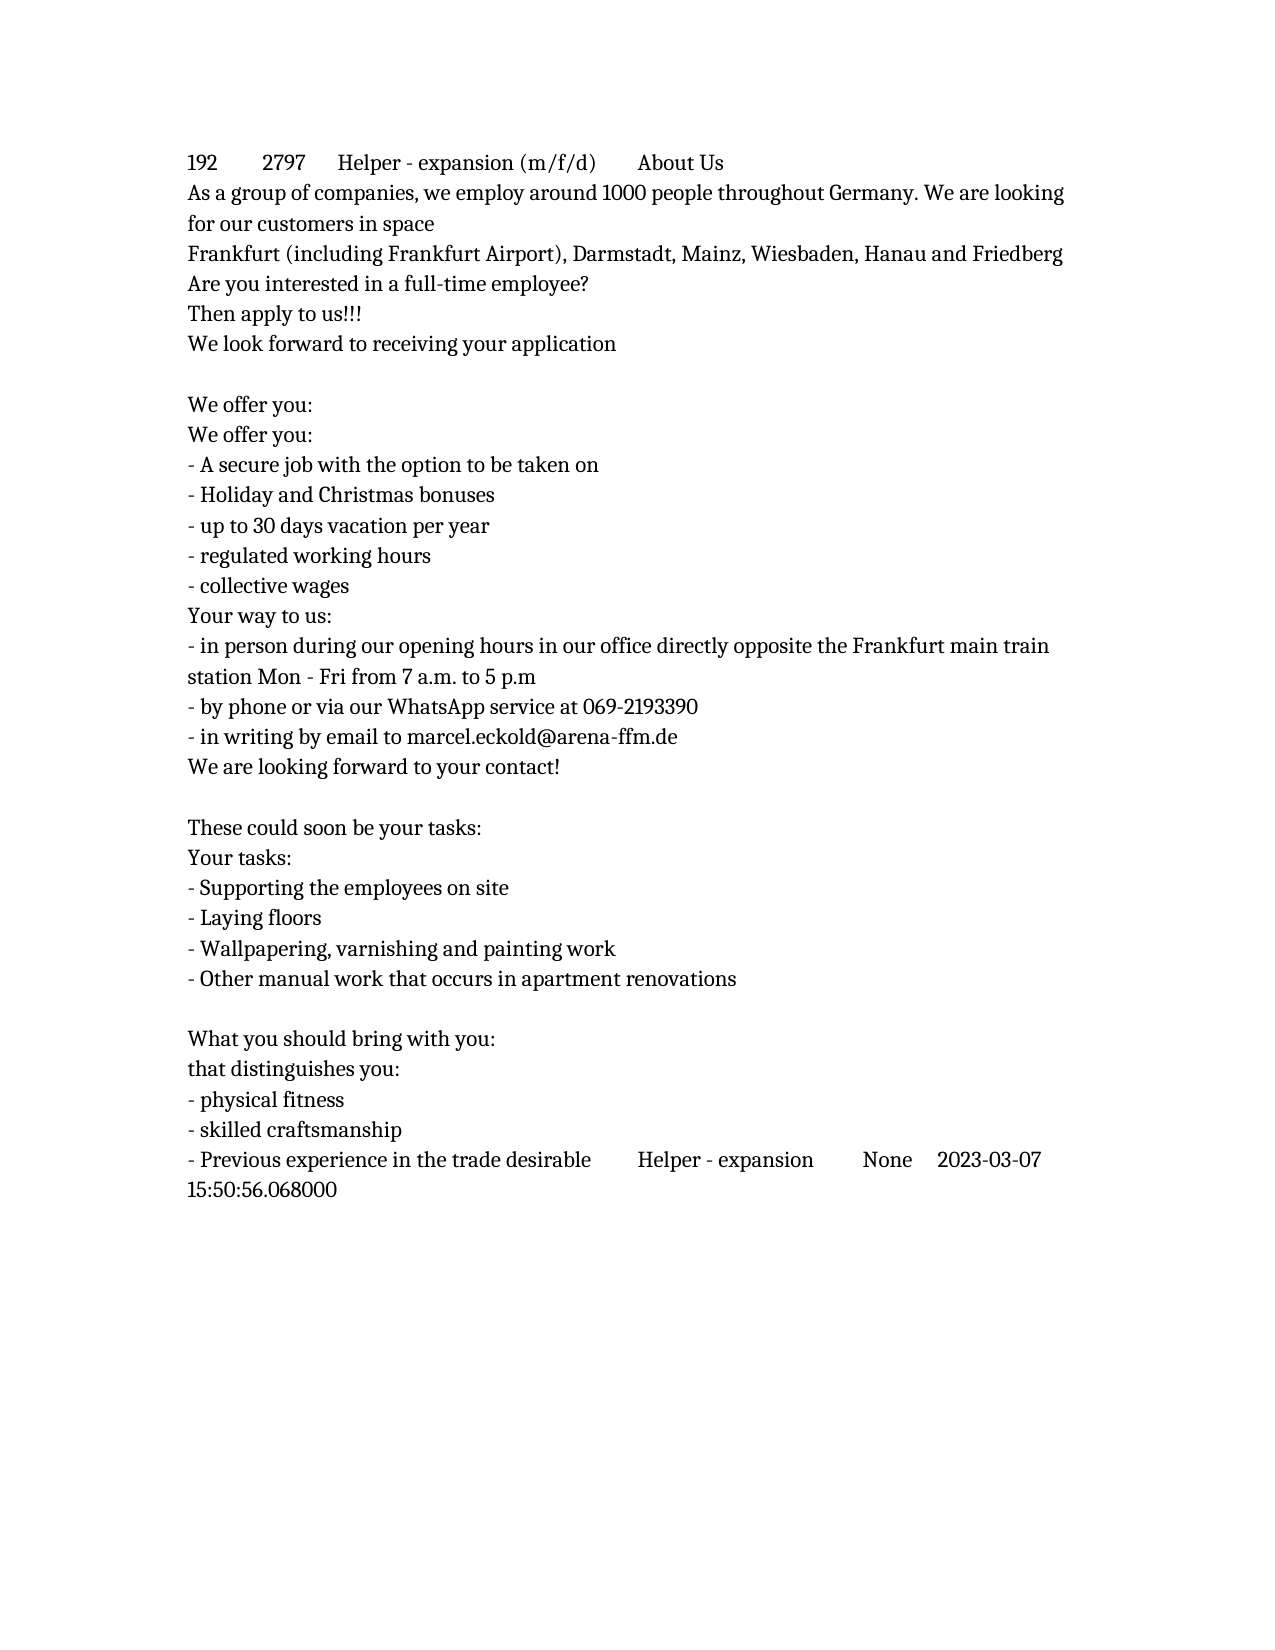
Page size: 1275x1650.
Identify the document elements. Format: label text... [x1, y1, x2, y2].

text 192 2797 Helper - expansion (m/f/d) About Us As a group of companies, we employ around 1000 people throughout Germany. We are looking for our customers in space Frankfurt (including Frankfurt Airport), Darmstadt, Mainz, Wiesbaden, Hanau and Friedberg Are you interested in a full-time employee? Then apply to us!!! We look forward to receiving your application We offer you: We offer you: - A secure job with the option to be taken on - Holiday and Christmas bonuses - up to 30 days vacation per year - regulated working hours - collective wages Your way to us: - in person during our opening hours in our office directly opposite the Frankfurt main train station Mon - Fri from 7 a.m. to 5 p.m - by phone or via our WhatsApp service at 069-2193390 - in writing by email to marcel.eckold@arena-ffm.de We are looking forward to your contact! These could soon be your tasks: Your tasks: - Supporting the employees on site - Laying floors - Wallpapering, varnishing and painting work - Other manual work that occurs in apartment renovations What you should bring with you: that distinguishes you: - physical fitness - skilled craftsmanship - Previous experience in the trade desirable Helper - expansion None 2023-03-07 15:50:56.068000 [187, 150, 1087, 1234]
